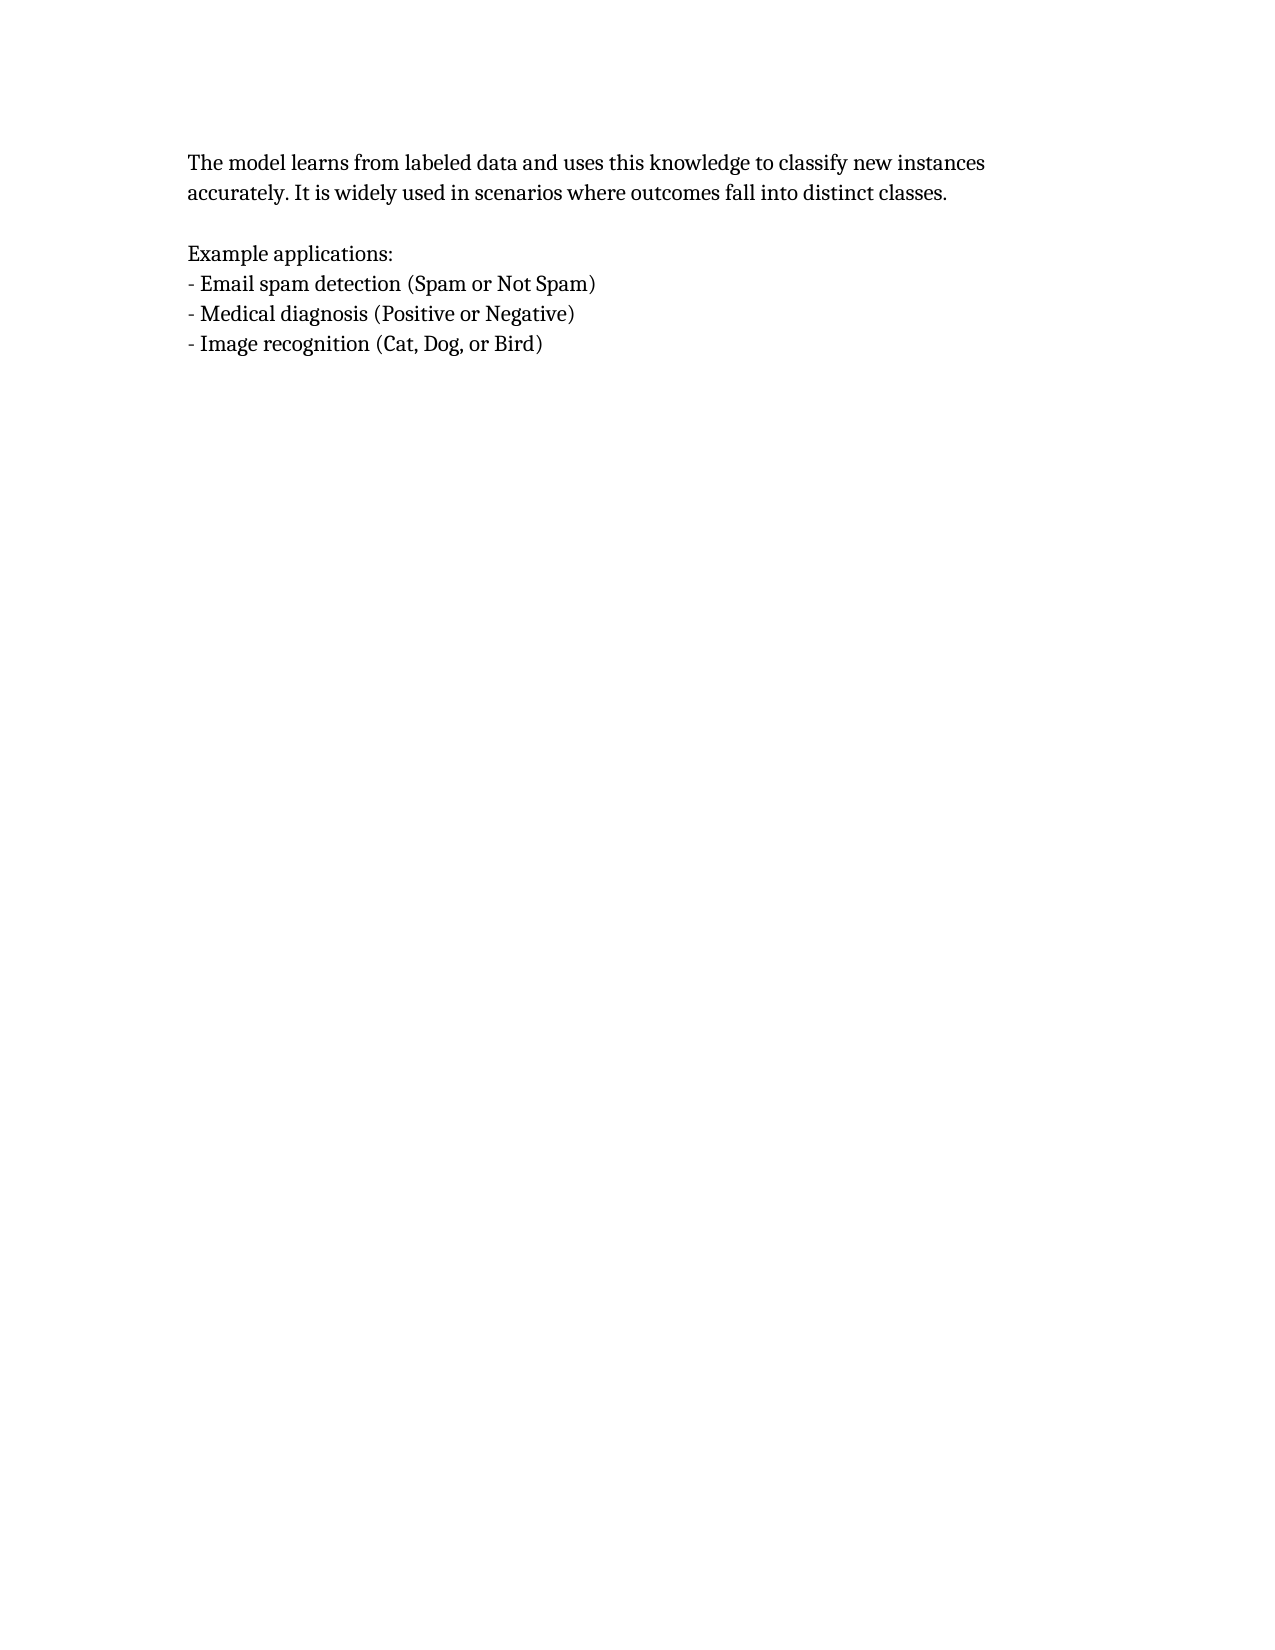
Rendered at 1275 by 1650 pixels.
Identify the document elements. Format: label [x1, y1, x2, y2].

text [187, 150, 1087, 358]
